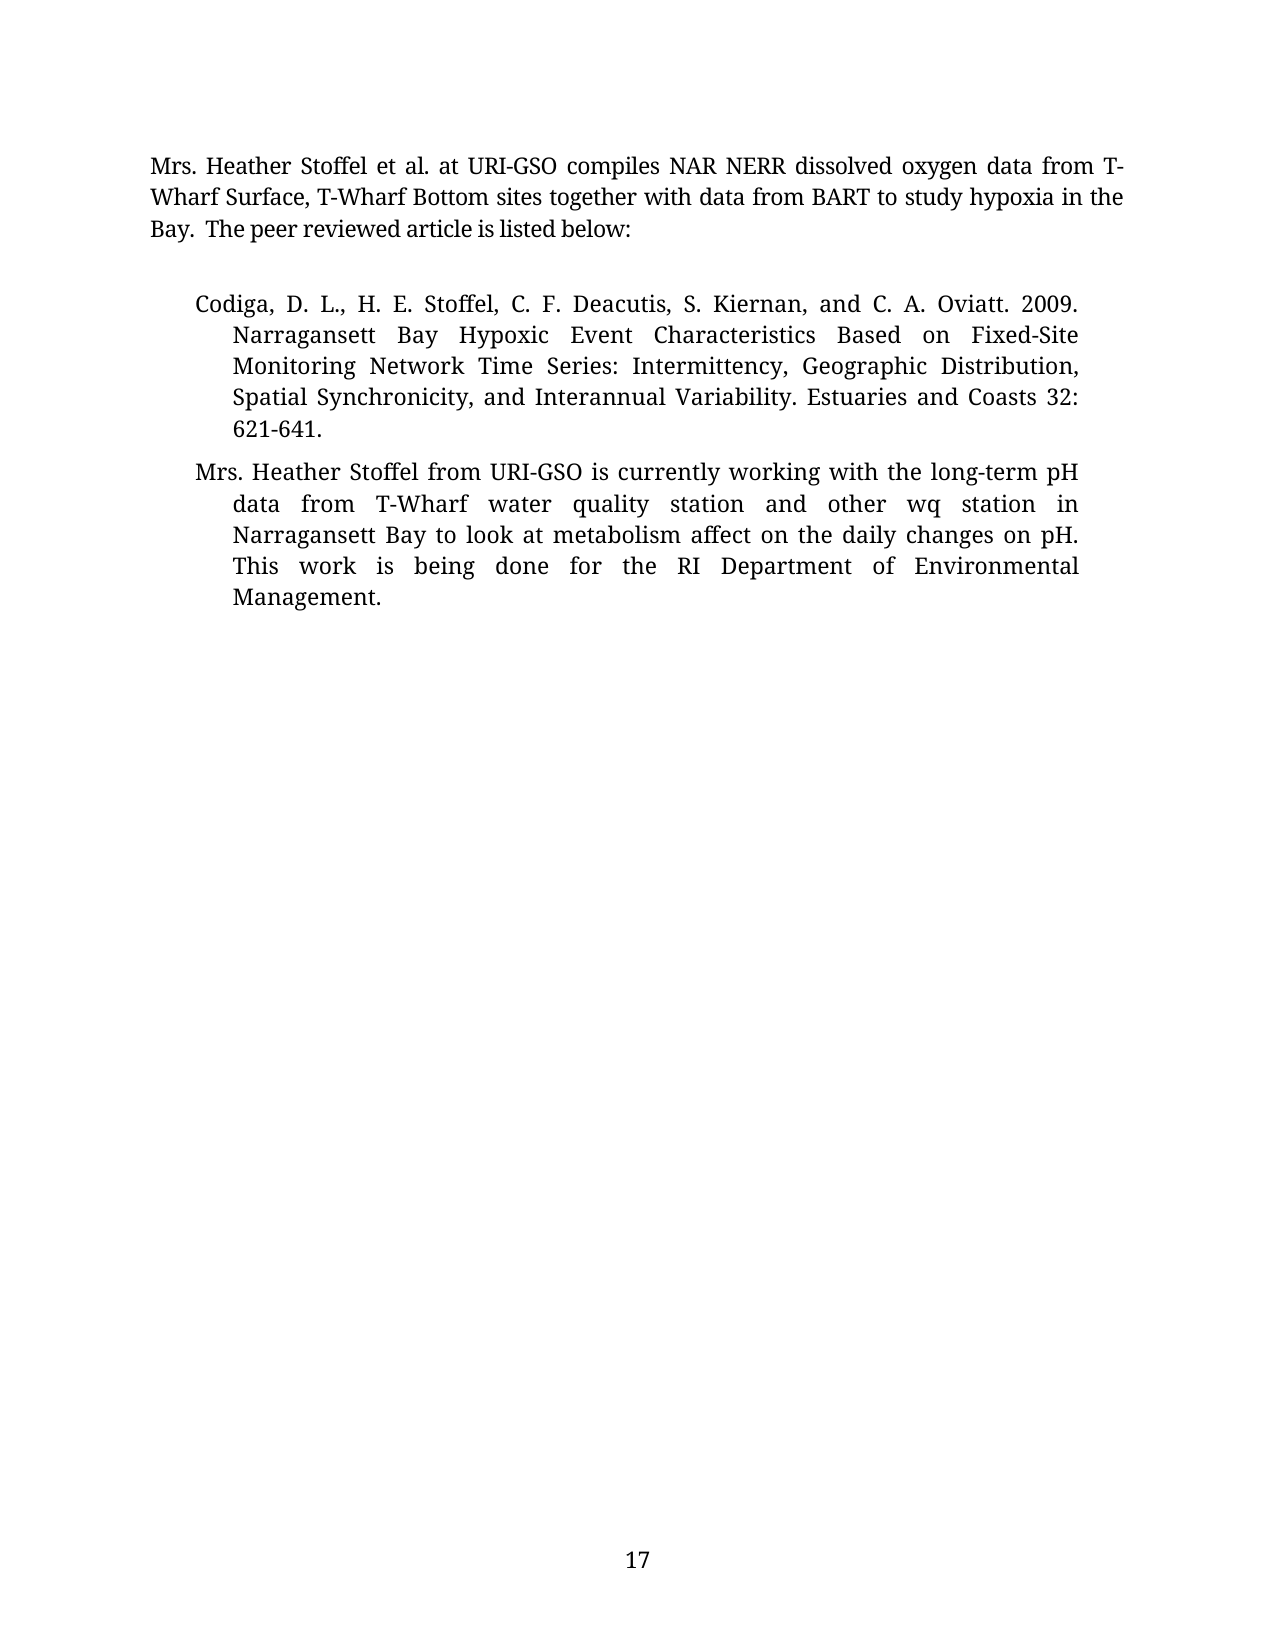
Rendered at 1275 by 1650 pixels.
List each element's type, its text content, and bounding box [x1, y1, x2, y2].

text Mrs. Heather Stoffel et al. at URI-GSO compiles NAR NERR dissolved oxygen data from T-Wharf Surface, T-Wharf Bottom sites together with data from BART to study hypoxia in the Bay. The peer reviewed article is listed below: [150, 150, 1125, 244]
text Codiga, D. L., H. E. Stoffel, C. F. Deacutis, S. Kiernan, and C. A. Oviatt. 2009. Narragansett Bay Hypoxic Event Characteristics Based on Fixed-Site Monitoring Network Time Series: Intermittency, Geographic Distribution, Spatial Synchronicity, and Interannual Variability. Estuaries and Coasts 32: 621-641. [195, 287, 1080, 444]
text Mrs. Heather Stoffel from URI-GSO is currently working with the long-term pH data from T-Wharf water quality station and other wq station in Narragansett Bay to look at metabolism affect on the daily changes on pH. This work is being done for the RI Department of Environmental Management. [195, 456, 1080, 612]
